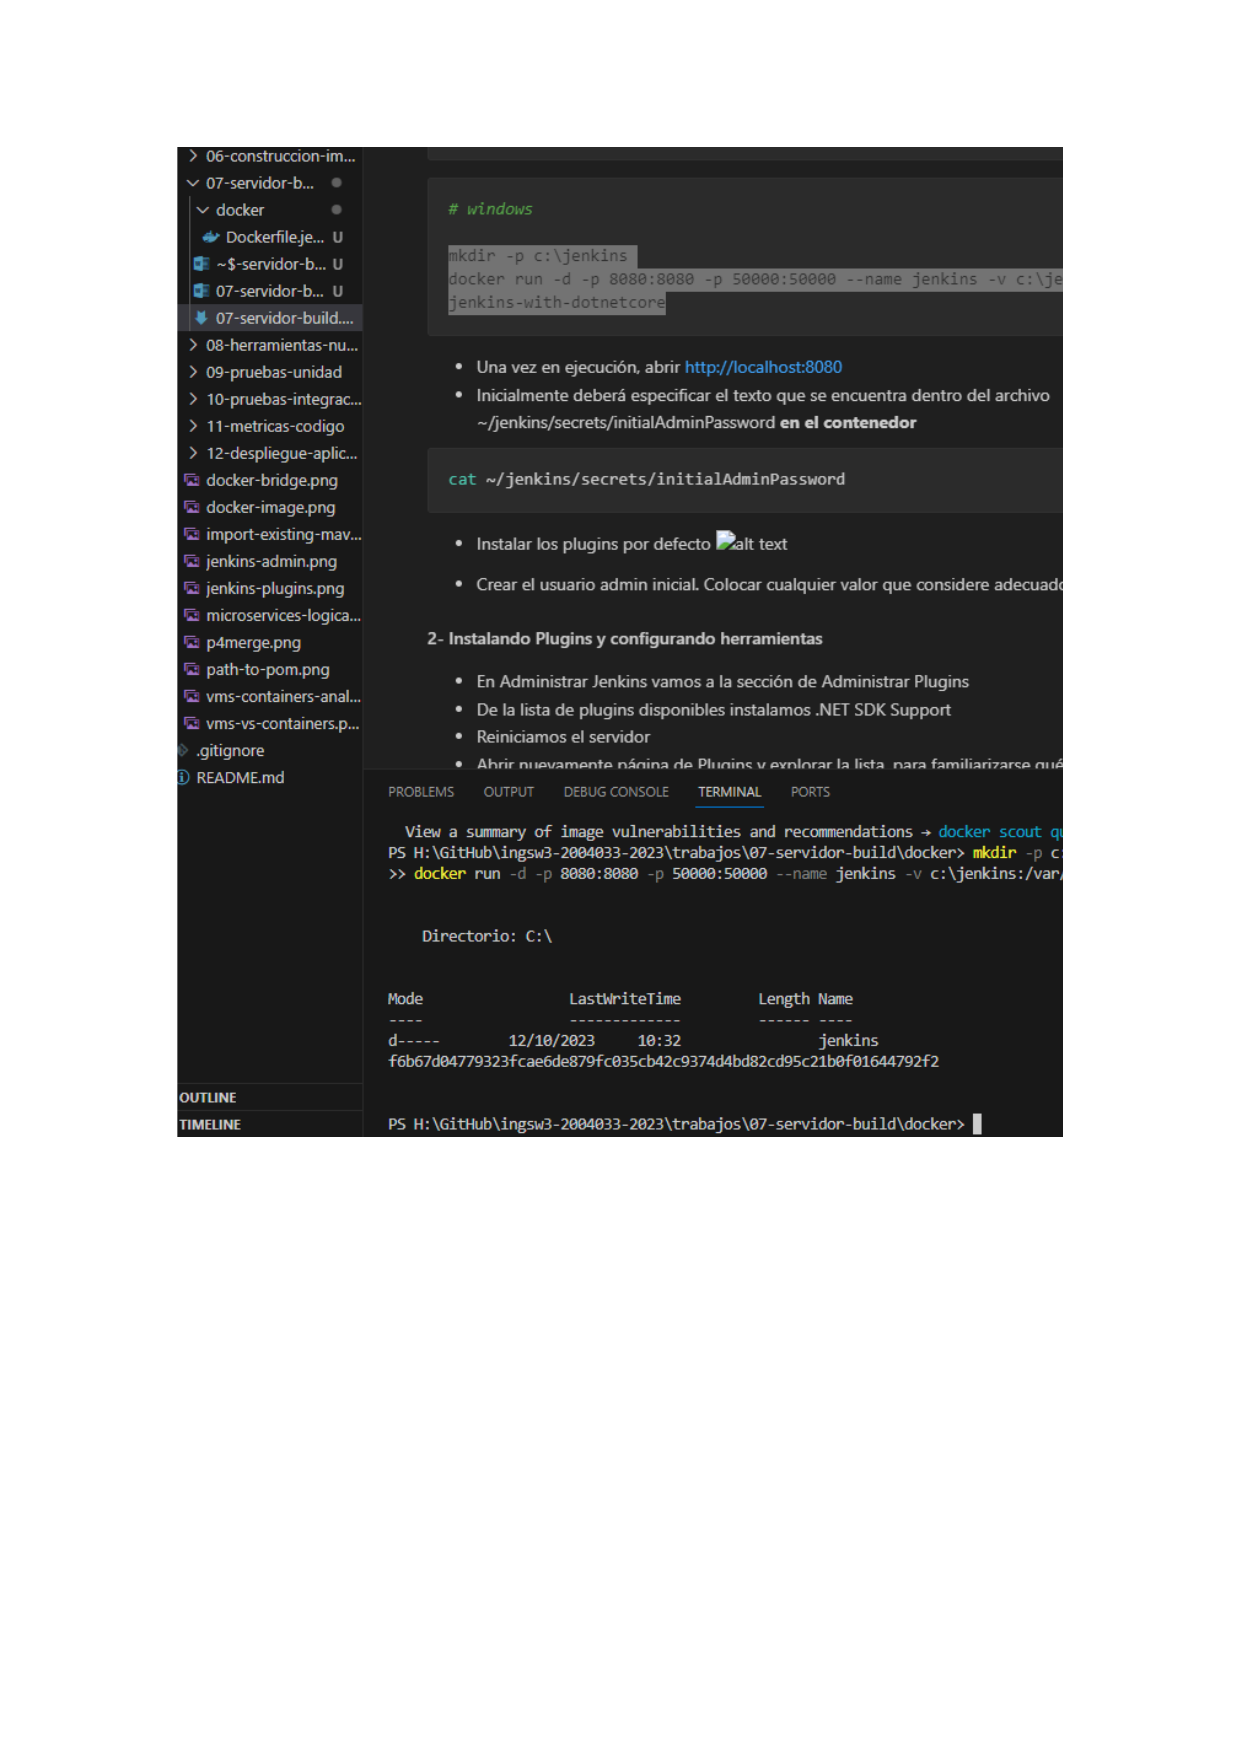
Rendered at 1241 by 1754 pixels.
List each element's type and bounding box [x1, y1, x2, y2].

picture [177, 147, 1063, 1137]
